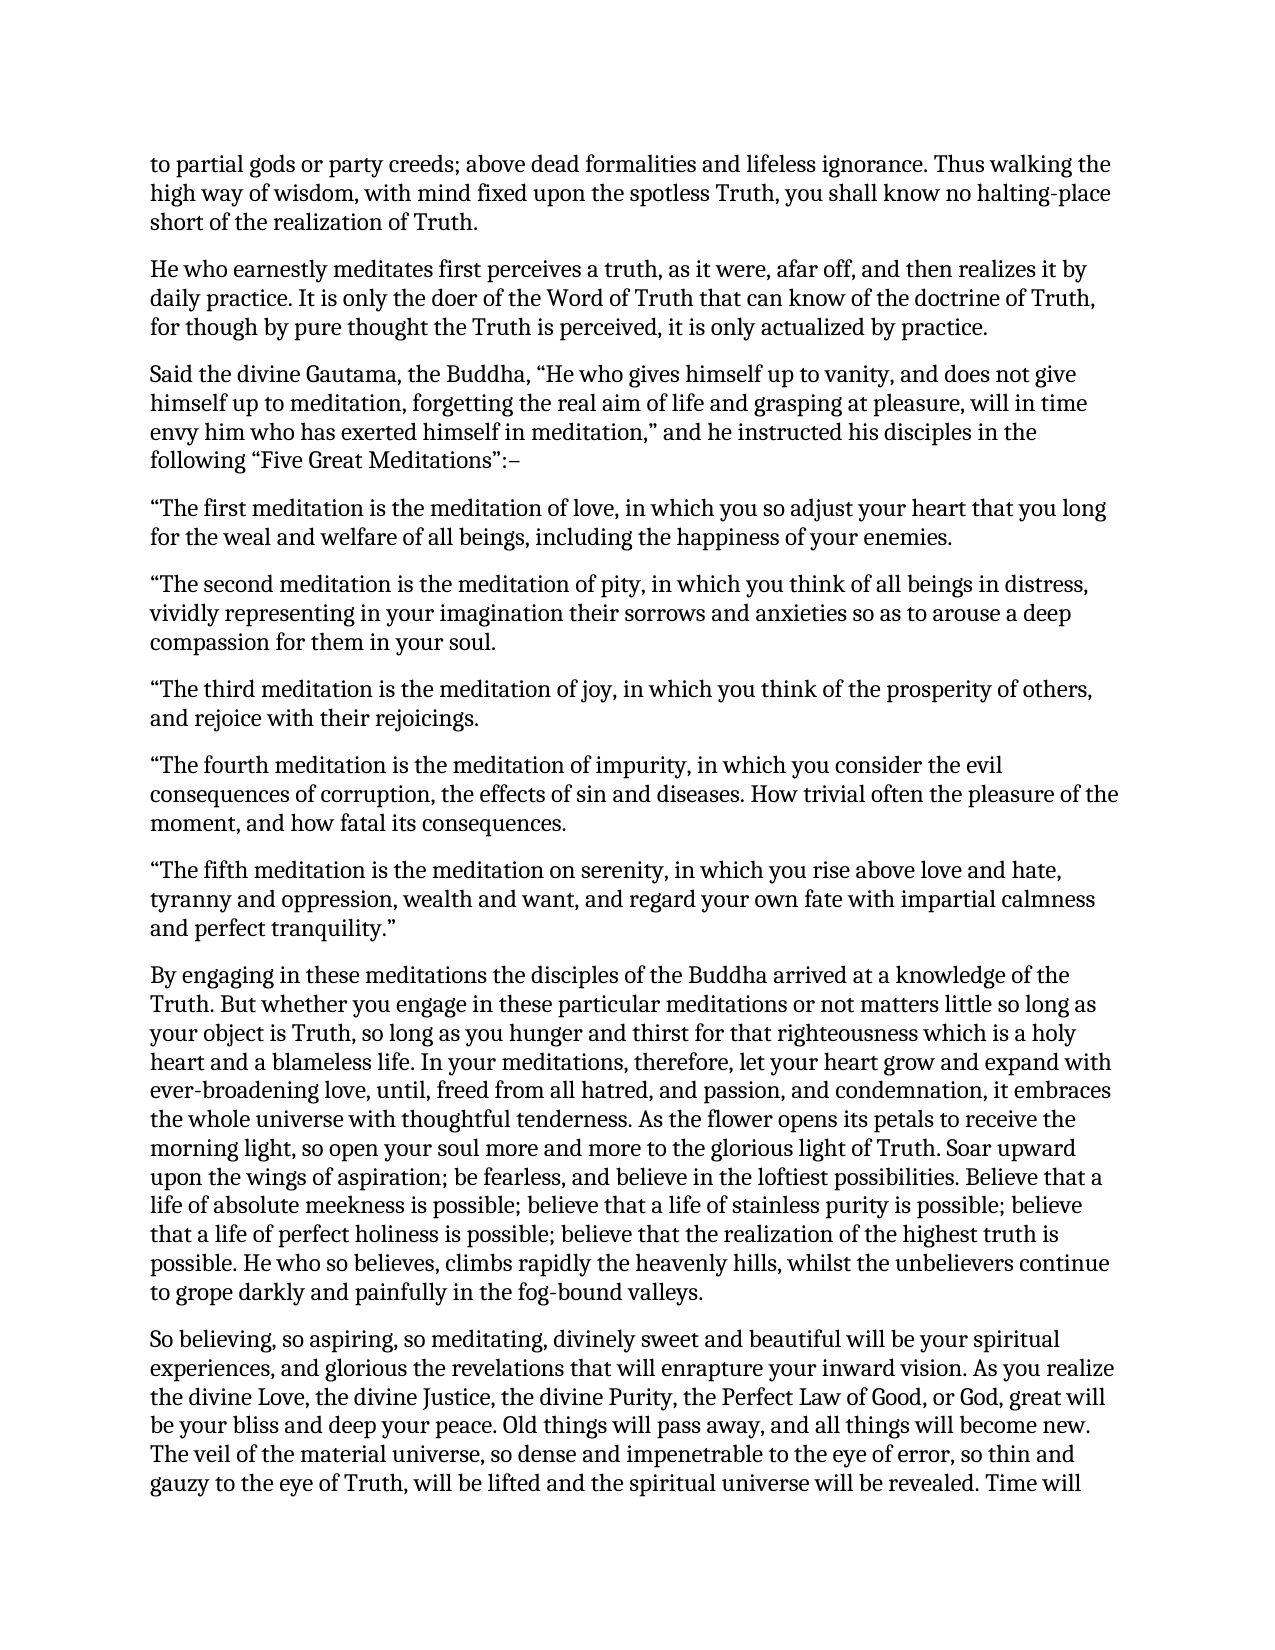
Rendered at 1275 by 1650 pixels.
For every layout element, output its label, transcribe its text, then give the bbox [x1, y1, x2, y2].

text By engaging in these meditations the disciples of the Buddha arrived at a knowledge of the Truth. But whether you engage in these particular meditations or not matters little so long as your object is Truth, so long as you hunger and thirst for that righteousness which is a holy heart and a blameless life. In your meditations, therefore, let your heart grow and expand with ever-broadening love, until, freed from all hatred, and passion, and condemnation, it embraces the whole universe with thoughtful tenderness. As the flower opens its petals to receive the morning light, so open your soul more and more to the glorious light of Truth. Soar upward upon the wings of aspiration; be fearless, and believe in the loftiest possibilities. Believe that a life of absolute meekness is possible; believe that a life of stainless purity is possible; believe that a life of perfect holiness is possible; believe that the realization of the highest truth is possible. He who so believes, climbs rapidly the heavenly hills, whilst the unbelievers continue to grope darkly and painfully in the fog-bound valleys. [150, 961, 1125, 1306]
text “The first meditation is the meditation of love, in which you so adjust your heart that you long for the weal and welfare of all beings, including the happiness of your enemies. [150, 494, 1125, 551]
text “The fifth meditation is the meditation on serenity, in which you rise above love and hate, tyranny and oppression, wealth and want, and regard your own fate with impartial calmness and perfect tranquility.” [150, 856, 1125, 942]
text “The third meditation is the meditation of joy, in which you think of the prosperity of others, and rejoice with their rejoicings. [150, 675, 1125, 732]
text Said the divine Gautama, the Buddha, “He who gives himself up to vanity, and does not give himself up to meditation, forgetting the real aim of life and grasping at pleasure, will in time envy him who has exerted himself in meditation,” and he instructed his disciples in the following “Five Great Meditations”:– [150, 360, 1125, 475]
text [150, 1325, 1125, 1497]
text “The second meditation is the meditation of pity, in which you think of all beings in distress, vividly representing in your imagination their sorrows and anxieties so as to arouse a deep compassion for them in your soul. [150, 570, 1125, 656]
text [150, 150, 1125, 236]
text He who earnestly meditates first perceives a truth, as it were, afar off, and then realizes it by daily practice. It is only the doer of the Word of Truth that can know of the doctrine of Truth, for though by pure thought the Truth is perceived, it is only actualized by practice. [150, 255, 1125, 341]
text “The fourth meditation is the meditation of impurity, in which you consider the evil consequences of corruption, the effects of sin and diseases. How trivial often the pleasure of the moment, and how fatal its consequences. [150, 751, 1125, 837]
